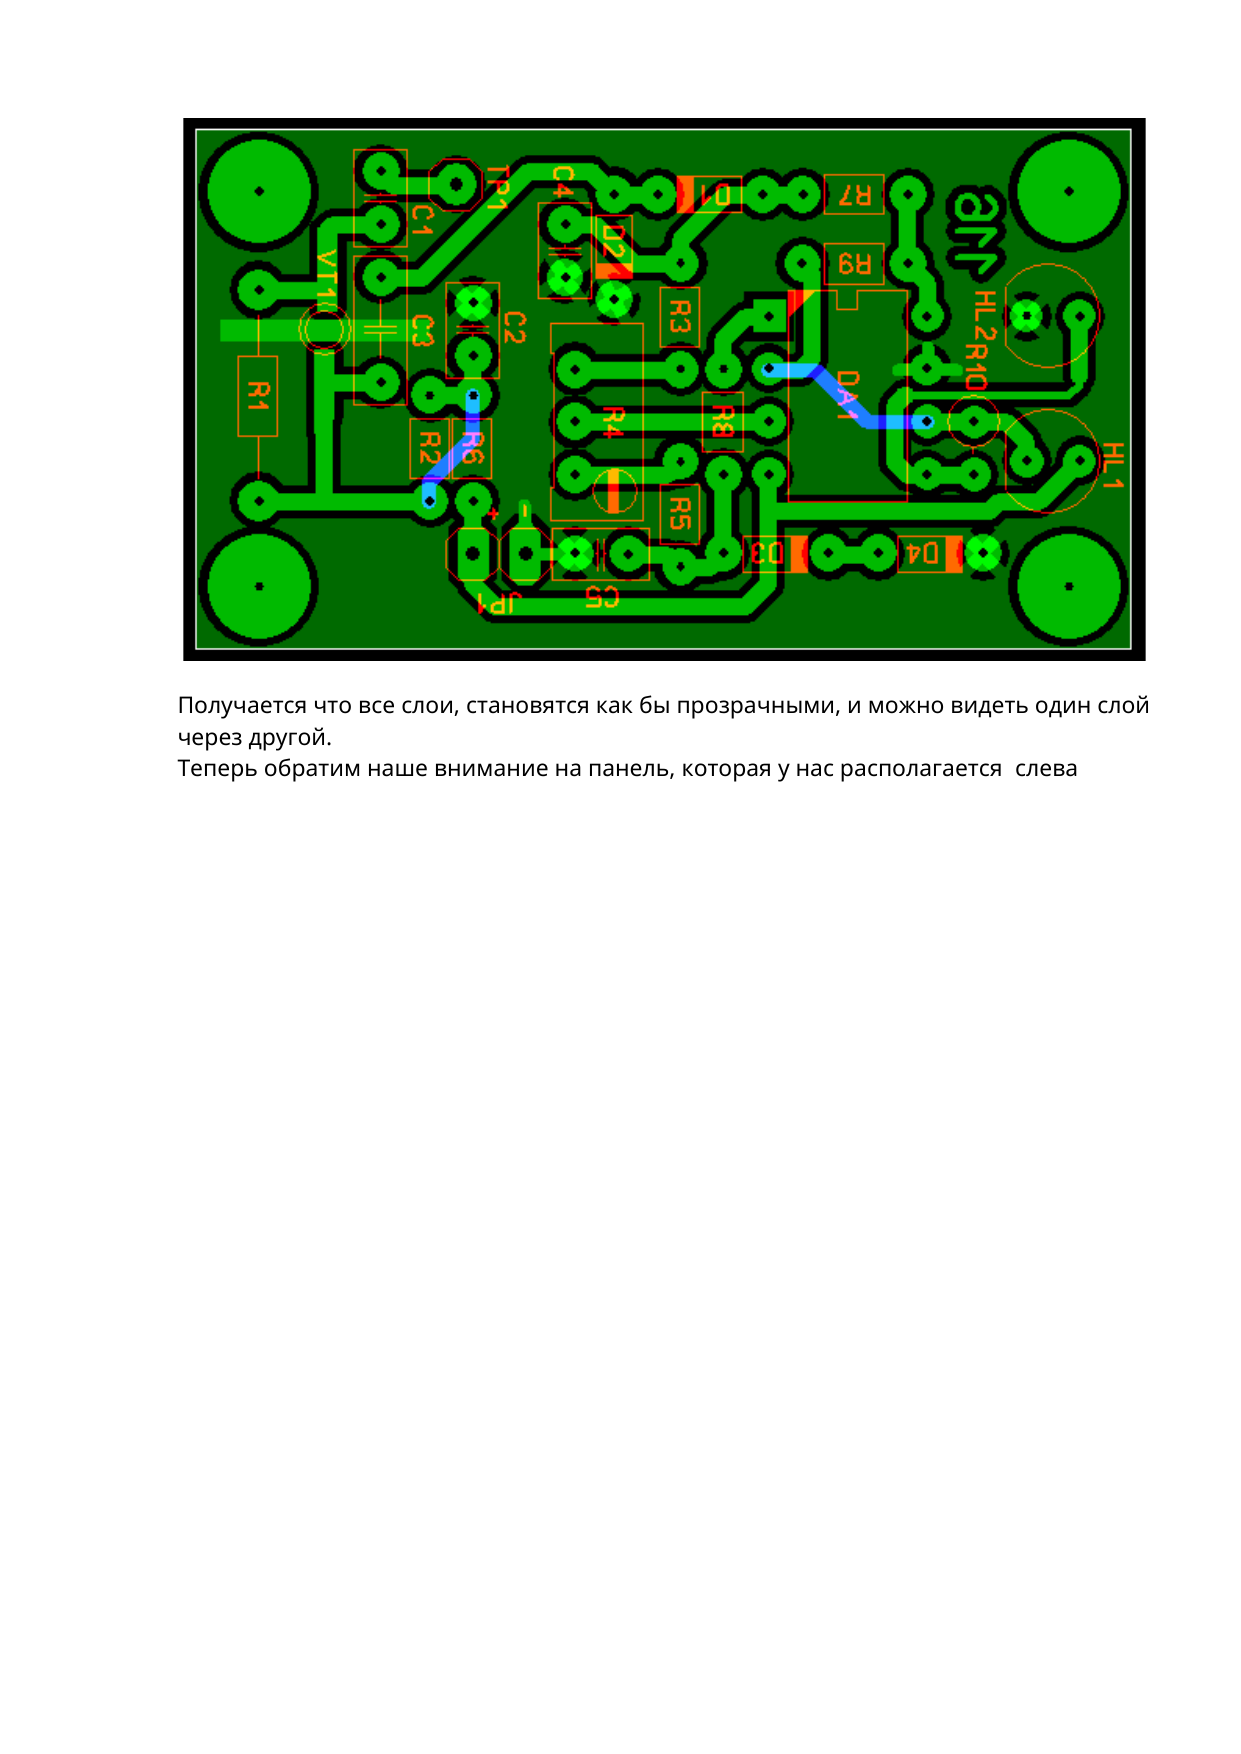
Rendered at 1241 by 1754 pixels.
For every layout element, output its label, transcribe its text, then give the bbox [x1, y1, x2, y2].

picture [183, 118, 1146, 661]
text Получается что все слои, становятся как бы прозрачными, и можно видеть один слой через другой. Теперь обратим наше внимание на панель, которая у нас располагается слева [177, 689, 1152, 783]
